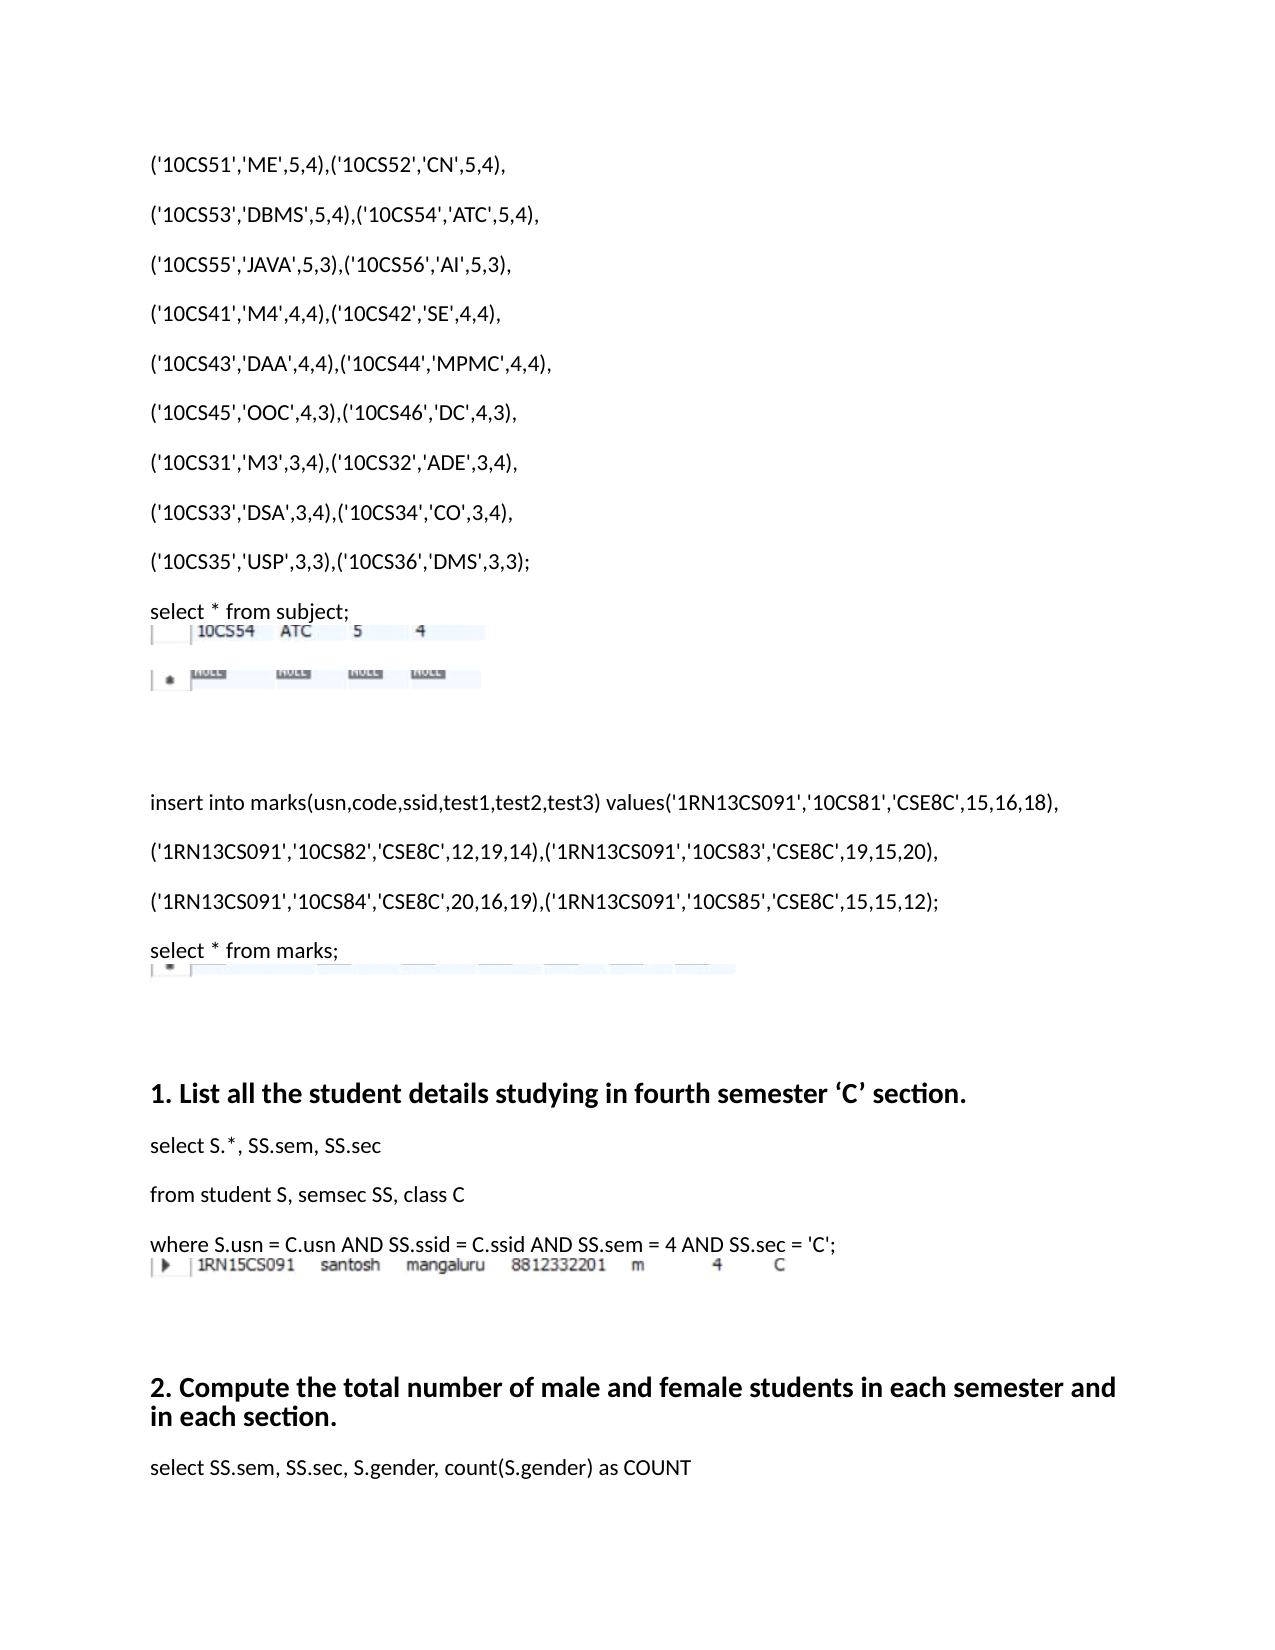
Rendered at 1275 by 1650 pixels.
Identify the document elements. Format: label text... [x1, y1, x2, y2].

text select S.*, SS.sem, SS.sec [150, 1130, 1125, 1159]
text insert into marks(usn,code,ssid,test1,test2,test3) values('1RN13CS091','10CS81','CSE8C',15,16,18), [150, 787, 1125, 816]
text select SS.sem, SS.sec, S.gender, count(S.gender) as COUNT [150, 1453, 1125, 1482]
text ('10CS51','ME',5,4),('10CS52','CN',5,4), [150, 150, 1125, 179]
text ('1RN13CS091','10CS84','CSE8C',20,16,19),('1RN13CS091','10CS85','CSE8C',15,15,12); [150, 886, 1125, 915]
text ('10CS45','OOC',4,3),('10CS46','DC',4,3), [150, 398, 1125, 427]
text from student S, semsec SS, class C [150, 1180, 1125, 1209]
text where S.usn = C.usn AND SS.ssid = C.ssid AND SS.sem = 4 AND SS.sec = 'C'; [150, 1229, 1125, 1258]
text ('10CS43','DAA',4,4),('10CS44','MPMC',4,4), [150, 348, 1125, 377]
text 1. List all the student details studying in fourth semester ‘C’ section. [150, 1081, 1125, 1109]
text ('10CS55','JAVA',5,3),('10CS56','AI',5,3), [150, 249, 1125, 278]
text 2. Compute the total number of male and female students in each semester and in each section. [150, 1374, 1125, 1432]
text select * from marks; [150, 936, 1125, 964]
text ('10CS31','M3',3,4),('10CS32','ADE',3,4), [150, 447, 1125, 476]
text ('10CS33','DSA',3,4),('10CS34','CO',3,4), [150, 497, 1125, 526]
text ('10CS41','M4',4,4),('10CS42','SE',4,4), [150, 299, 1125, 327]
text ('10CS35','USP',3,3),('10CS36','DMS',3,3); [150, 547, 1125, 575]
text select * from subject; [150, 596, 1125, 625]
text ('1RN13CS091','10CS82','CSE8C',12,19,14),('1RN13CS091','10CS83','CSE8C',19,15,20), [150, 837, 1125, 865]
text ('10CS53','DBMS',5,4),('10CS54','ATC',5,4), [150, 199, 1125, 228]
